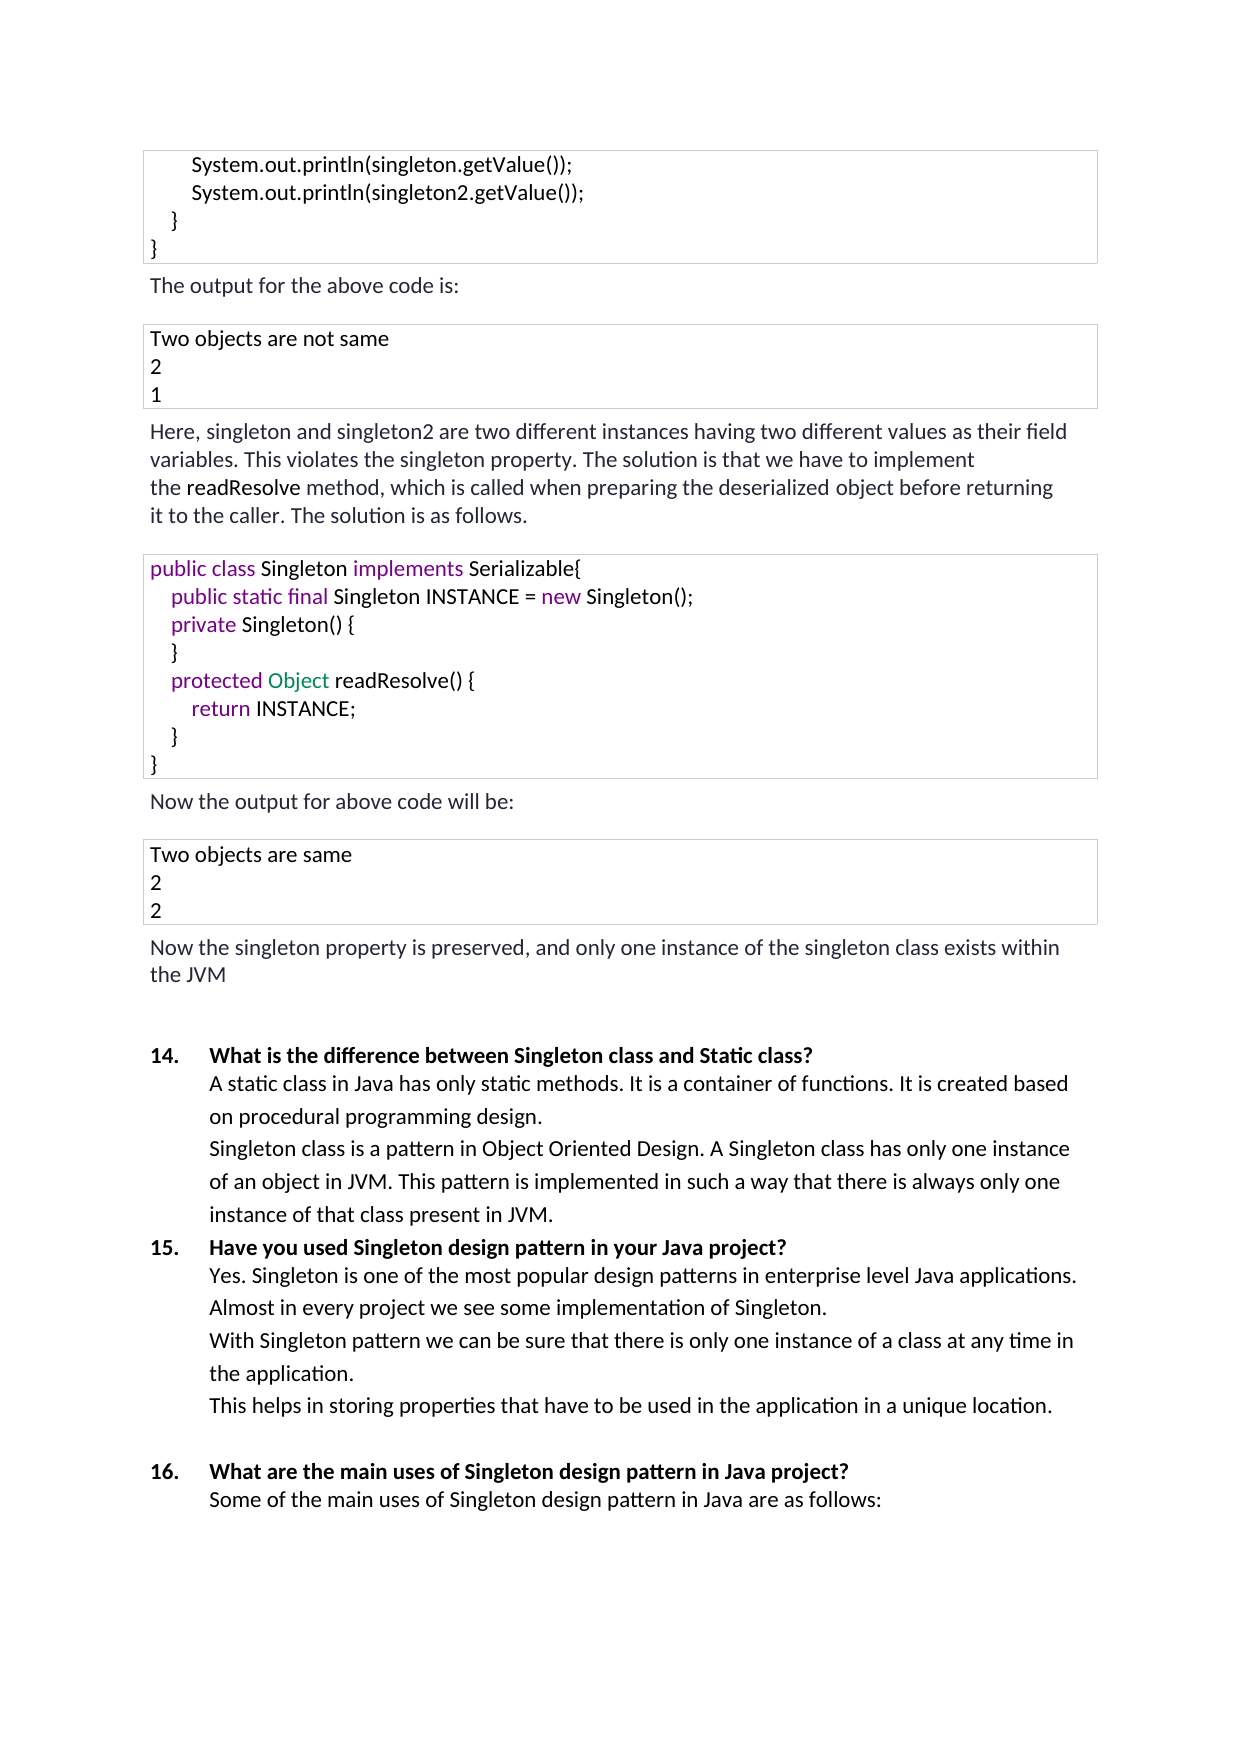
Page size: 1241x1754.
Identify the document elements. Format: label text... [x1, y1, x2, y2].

text Two objects are not same [144, 325, 1097, 352]
text 2 [144, 895, 1097, 924]
text public class Singleton implements Serializable{ [144, 555, 1097, 582]
text } [150, 638, 1090, 666]
text System.out.println(singleton2.getValue()); [150, 178, 1090, 207]
text Singleton class is a pattern in Object Oriented Design. A Singleton class has only one instance of an object in JVM. This pattern is implemented in such a way that there is always only one instance of that class present in JVM. [209, 1134, 1090, 1228]
text 2 [150, 352, 1090, 380]
text Now the output for above code will be: [150, 787, 1090, 815]
text The output for the above code is: [150, 271, 1090, 299]
text } [150, 207, 1090, 234]
text } [144, 750, 1097, 778]
text With Singleton pattern we can be sure that there is only one instance of a class at any time in the application. [209, 1326, 1090, 1387]
text System.out.println(singleton.getValue()); [144, 151, 1097, 178]
text } [150, 722, 1090, 750]
text Yes. Singleton is one of the most popular design patterns in enterprise level Java applications. Almost in every project we see some implementation of Singleton. [209, 1261, 1090, 1321]
text A static class in Java has only static methods. It is a container of functions. It is created based on procedural programming design. [209, 1069, 1090, 1130]
text } [144, 234, 1097, 263]
text 2 [150, 868, 1090, 895]
text public static final Singleton INSTANCE = new Singleton(); [150, 582, 1090, 610]
text private Singleton() { [150, 610, 1090, 638]
text Now the singleton property is preserved, and only one instance of the singleton class exists within the JVM [150, 933, 1090, 989]
list What is the difference between Singleton class and Static class? [150, 1041, 1090, 1069]
list Have you used Singleton design pattern in your Java project? [150, 1233, 1090, 1261]
text This helps in storing properties that have to be used in the application in a unique location. [209, 1392, 1090, 1419]
list What are the main uses of Singleton design pattern in Java project? [150, 1457, 1090, 1485]
text Here, singleton and singleton2 are two different instances having two different values as their field variables. This violates the singleton property. The solution is that we have to implement the readResolve method, which is called when preparing the deserialized object before returning it to the caller. The solution is as follows. [150, 417, 1090, 529]
text Two objects are same [144, 840, 1097, 868]
text Some of the main uses of Singleton design pattern in Java are as follows: [209, 1485, 1090, 1513]
text protected Object readResolve() { [150, 666, 1090, 694]
text return INSTANCE; [150, 694, 1090, 722]
text 1 [144, 380, 1097, 408]
